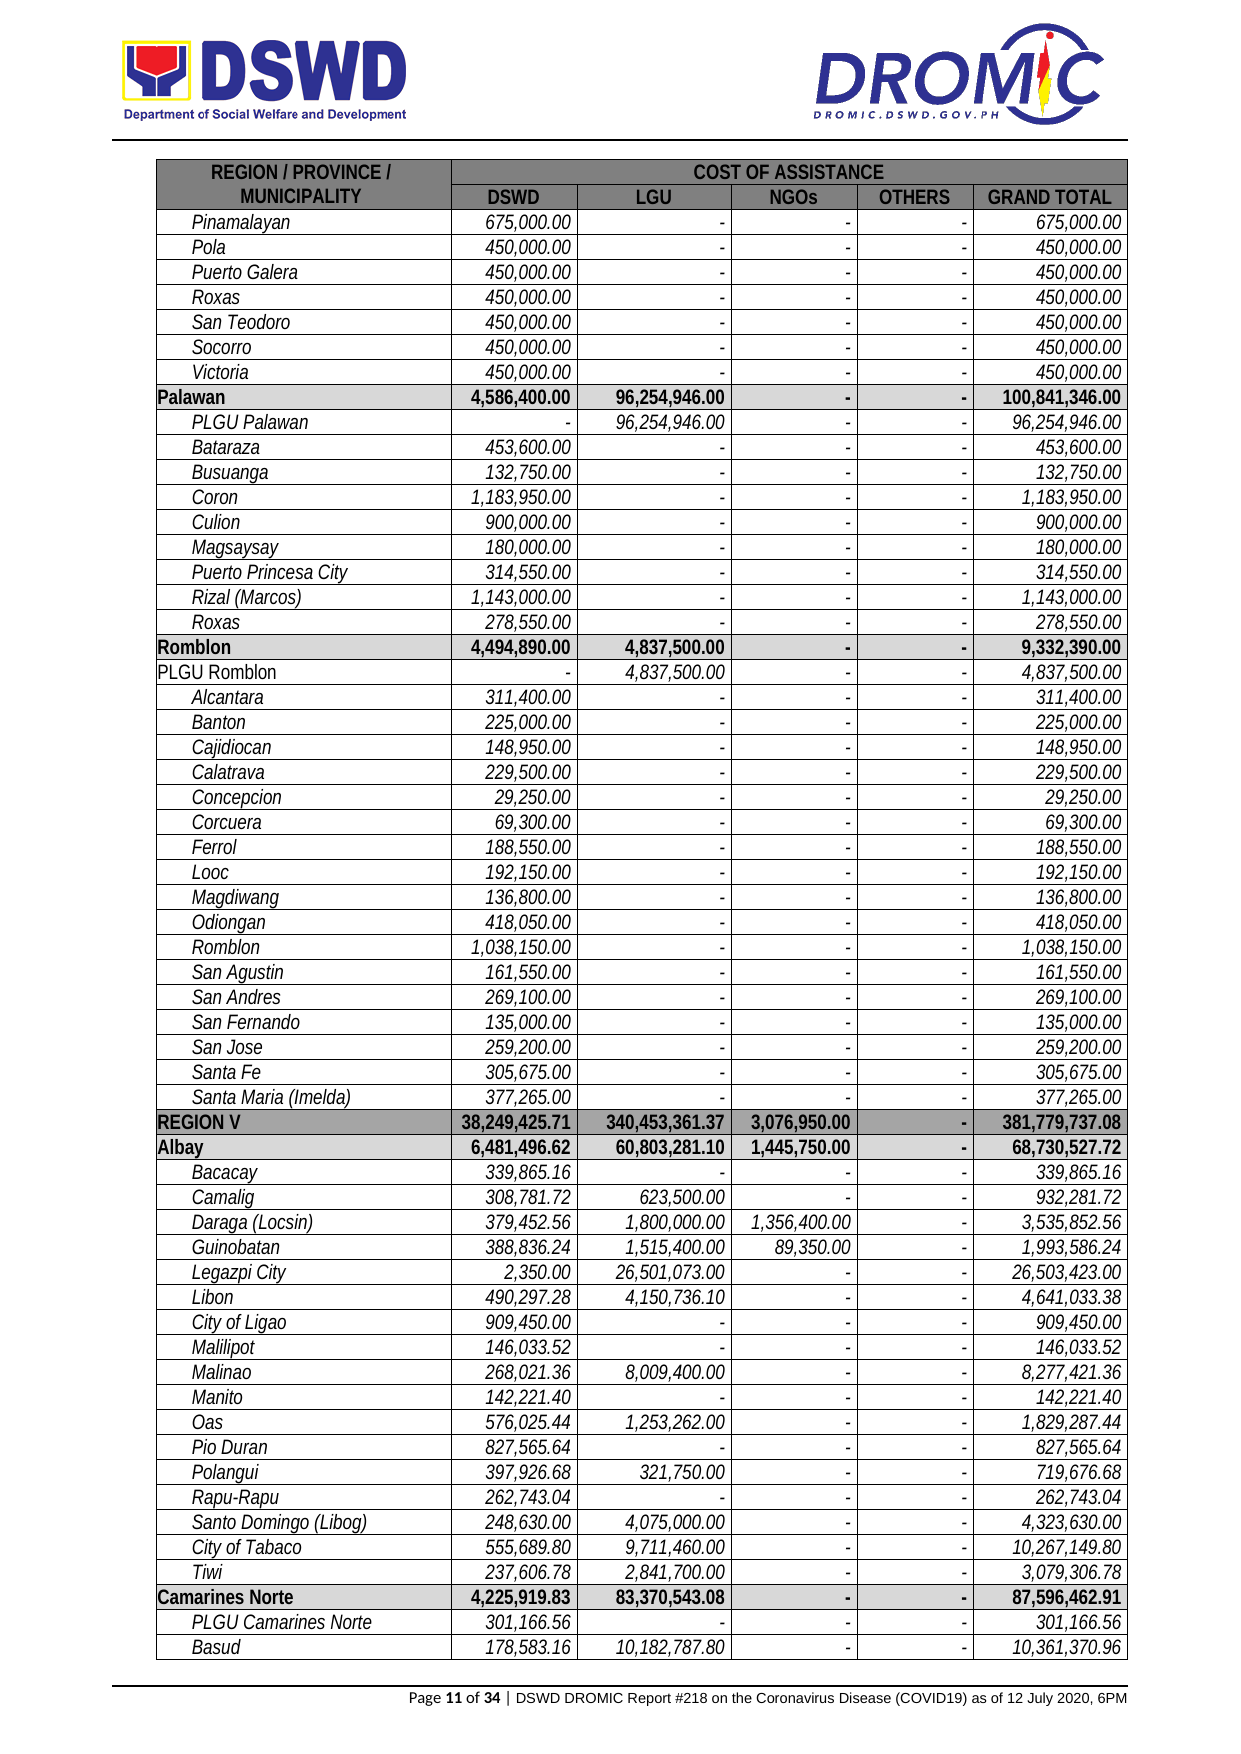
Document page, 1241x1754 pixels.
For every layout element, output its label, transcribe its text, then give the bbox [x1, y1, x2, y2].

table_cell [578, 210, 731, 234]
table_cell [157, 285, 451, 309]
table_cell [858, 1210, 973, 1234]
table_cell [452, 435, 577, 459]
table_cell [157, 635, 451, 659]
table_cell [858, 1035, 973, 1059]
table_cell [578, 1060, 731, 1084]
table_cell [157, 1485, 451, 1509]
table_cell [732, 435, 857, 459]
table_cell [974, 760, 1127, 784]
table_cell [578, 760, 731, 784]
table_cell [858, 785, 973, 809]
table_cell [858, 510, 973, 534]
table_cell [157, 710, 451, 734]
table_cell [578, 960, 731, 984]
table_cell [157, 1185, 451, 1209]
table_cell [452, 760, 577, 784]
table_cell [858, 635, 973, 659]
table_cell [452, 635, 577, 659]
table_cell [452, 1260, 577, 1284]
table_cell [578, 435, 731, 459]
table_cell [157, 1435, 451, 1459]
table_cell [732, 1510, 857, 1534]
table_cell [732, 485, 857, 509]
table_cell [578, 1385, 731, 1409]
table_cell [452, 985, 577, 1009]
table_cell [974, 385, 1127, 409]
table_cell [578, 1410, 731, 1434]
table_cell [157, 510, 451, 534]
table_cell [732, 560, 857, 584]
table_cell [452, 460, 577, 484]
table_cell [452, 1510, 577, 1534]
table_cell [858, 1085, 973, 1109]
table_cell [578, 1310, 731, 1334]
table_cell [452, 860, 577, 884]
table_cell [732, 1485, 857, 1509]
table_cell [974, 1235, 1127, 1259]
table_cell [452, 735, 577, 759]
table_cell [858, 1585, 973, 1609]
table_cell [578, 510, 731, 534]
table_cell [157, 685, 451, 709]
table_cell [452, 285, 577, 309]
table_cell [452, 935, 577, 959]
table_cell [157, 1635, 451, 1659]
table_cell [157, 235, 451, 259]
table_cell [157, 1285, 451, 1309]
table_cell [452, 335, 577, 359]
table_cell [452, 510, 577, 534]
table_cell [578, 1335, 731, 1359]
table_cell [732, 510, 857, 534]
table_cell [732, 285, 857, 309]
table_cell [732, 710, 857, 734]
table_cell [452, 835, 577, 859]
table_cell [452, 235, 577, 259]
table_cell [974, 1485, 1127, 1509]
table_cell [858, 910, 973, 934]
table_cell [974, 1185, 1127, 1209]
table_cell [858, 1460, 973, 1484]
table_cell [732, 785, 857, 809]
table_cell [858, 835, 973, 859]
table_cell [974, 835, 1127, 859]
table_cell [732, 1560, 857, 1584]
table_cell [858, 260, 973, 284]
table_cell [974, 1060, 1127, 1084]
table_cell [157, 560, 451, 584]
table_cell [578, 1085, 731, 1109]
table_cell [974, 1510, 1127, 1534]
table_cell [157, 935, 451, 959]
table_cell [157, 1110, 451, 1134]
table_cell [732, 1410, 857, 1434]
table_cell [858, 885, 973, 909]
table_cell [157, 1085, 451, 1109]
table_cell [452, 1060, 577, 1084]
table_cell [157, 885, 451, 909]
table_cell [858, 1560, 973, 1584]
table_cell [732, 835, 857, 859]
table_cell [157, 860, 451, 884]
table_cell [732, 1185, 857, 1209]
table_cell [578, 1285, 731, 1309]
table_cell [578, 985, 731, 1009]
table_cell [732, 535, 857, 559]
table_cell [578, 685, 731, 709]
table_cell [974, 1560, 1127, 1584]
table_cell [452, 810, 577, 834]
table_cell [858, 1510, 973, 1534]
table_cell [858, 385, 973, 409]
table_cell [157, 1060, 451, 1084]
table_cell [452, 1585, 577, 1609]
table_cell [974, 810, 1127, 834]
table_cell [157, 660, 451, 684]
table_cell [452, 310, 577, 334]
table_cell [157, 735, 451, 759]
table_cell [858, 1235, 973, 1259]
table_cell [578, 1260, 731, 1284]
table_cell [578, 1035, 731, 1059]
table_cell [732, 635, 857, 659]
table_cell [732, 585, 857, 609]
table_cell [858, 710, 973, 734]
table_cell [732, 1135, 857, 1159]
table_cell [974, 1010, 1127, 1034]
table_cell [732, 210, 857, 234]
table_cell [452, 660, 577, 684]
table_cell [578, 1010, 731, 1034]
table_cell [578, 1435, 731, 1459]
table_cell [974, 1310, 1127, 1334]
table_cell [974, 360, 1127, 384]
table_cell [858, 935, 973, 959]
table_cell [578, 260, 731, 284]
table_header REGION / PROVINCE / MUNICIPALITY [157, 160, 451, 209]
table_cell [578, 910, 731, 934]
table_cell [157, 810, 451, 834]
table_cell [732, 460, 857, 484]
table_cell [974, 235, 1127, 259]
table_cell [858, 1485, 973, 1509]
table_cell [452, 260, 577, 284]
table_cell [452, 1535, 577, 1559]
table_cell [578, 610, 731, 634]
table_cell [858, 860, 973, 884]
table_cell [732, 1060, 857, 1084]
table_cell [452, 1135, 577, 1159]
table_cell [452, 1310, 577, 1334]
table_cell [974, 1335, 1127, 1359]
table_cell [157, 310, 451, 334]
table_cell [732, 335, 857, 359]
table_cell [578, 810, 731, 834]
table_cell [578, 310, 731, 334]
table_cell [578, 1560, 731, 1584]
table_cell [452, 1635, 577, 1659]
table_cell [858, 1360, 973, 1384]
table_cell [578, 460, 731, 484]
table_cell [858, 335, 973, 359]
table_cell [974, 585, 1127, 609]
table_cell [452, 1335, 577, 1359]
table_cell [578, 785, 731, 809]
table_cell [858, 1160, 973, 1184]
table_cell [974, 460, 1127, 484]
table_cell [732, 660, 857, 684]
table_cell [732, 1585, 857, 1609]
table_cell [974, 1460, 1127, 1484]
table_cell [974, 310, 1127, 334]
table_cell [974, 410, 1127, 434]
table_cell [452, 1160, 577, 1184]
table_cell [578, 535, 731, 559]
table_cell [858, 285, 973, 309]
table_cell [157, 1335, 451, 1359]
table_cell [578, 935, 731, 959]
picture [781, 23, 1133, 125]
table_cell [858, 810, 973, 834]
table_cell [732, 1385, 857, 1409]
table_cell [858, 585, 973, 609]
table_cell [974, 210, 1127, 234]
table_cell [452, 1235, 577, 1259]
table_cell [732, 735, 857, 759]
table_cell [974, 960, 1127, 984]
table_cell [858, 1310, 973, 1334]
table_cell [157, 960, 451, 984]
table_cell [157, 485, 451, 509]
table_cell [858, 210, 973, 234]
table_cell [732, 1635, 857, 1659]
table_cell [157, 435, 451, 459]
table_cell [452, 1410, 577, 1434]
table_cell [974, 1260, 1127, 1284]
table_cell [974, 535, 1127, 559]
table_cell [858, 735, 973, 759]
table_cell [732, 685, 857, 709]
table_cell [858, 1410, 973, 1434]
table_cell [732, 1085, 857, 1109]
table_header COST OF ASSISTANCE [452, 160, 1127, 184]
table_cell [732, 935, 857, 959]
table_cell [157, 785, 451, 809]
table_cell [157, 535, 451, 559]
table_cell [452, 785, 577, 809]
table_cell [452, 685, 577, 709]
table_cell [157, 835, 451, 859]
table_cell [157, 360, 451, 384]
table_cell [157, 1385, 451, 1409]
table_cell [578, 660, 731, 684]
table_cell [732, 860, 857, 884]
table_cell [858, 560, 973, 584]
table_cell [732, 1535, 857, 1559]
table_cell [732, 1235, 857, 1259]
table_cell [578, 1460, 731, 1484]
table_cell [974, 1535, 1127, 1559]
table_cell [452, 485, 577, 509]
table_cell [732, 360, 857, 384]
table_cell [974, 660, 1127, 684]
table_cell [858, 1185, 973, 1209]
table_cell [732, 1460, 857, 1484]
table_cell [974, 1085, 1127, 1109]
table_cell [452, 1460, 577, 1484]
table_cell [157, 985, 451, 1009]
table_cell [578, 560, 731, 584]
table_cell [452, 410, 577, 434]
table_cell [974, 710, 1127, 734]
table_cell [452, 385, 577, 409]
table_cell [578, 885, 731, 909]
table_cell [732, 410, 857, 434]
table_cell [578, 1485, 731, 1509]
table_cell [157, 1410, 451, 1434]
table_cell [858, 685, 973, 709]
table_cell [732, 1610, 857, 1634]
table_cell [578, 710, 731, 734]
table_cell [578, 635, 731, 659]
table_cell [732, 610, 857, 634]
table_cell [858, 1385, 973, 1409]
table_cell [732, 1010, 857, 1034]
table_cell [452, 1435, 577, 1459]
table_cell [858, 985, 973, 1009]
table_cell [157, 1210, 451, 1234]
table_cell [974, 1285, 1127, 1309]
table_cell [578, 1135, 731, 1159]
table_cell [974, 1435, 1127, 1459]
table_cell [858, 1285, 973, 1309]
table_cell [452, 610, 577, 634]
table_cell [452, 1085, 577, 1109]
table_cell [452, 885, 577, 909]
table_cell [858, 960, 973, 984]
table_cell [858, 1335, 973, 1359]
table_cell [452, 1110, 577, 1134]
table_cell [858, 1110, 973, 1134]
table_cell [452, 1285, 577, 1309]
table_cell GRAND TOTAL [974, 185, 1127, 209]
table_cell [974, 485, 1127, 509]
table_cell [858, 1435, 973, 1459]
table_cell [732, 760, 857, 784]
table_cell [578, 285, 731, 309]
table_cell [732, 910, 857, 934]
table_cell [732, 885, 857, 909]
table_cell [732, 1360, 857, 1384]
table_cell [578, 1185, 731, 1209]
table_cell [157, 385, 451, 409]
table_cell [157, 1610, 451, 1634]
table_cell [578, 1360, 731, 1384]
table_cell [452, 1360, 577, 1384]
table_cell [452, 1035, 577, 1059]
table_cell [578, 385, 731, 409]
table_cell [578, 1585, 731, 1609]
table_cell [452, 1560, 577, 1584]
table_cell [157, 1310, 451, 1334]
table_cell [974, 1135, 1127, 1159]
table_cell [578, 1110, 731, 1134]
table_cell DSWD [452, 185, 577, 209]
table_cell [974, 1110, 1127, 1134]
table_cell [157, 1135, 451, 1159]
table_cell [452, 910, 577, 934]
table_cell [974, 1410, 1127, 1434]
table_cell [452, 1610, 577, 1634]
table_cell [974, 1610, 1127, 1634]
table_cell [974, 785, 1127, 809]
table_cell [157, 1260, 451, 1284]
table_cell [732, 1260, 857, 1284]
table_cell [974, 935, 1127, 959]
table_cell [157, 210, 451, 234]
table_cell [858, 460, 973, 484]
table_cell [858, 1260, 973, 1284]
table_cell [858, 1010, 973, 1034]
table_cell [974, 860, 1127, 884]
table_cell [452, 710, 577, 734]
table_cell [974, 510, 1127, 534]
table_cell NGOs [732, 185, 857, 209]
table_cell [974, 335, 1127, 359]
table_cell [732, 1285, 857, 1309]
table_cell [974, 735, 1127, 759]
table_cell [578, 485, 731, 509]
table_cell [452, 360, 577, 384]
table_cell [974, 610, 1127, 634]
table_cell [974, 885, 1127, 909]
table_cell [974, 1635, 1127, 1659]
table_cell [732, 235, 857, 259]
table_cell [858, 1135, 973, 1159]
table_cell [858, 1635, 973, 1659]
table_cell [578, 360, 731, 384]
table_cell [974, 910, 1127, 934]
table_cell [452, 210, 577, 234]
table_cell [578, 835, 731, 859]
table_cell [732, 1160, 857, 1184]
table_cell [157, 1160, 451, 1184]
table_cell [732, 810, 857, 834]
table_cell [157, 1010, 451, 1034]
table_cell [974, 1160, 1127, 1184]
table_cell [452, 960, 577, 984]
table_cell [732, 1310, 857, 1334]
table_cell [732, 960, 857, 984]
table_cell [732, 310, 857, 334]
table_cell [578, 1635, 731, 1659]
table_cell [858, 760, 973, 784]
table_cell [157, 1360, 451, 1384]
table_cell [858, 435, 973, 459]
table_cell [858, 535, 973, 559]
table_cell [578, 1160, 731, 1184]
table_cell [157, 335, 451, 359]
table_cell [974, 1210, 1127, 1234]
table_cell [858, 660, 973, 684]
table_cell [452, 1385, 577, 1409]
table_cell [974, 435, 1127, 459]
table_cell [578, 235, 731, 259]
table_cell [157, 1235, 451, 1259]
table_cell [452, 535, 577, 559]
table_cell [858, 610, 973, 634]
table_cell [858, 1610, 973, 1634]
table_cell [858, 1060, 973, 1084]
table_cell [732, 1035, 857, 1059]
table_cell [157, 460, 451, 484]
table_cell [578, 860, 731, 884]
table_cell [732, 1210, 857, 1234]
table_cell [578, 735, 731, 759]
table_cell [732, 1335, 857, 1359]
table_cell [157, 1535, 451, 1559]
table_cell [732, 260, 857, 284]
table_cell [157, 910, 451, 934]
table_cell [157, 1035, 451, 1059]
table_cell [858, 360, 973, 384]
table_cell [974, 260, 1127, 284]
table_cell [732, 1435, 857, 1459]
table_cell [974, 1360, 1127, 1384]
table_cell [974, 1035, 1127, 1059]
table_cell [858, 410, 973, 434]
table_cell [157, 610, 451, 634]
table_cell LGU [578, 185, 731, 209]
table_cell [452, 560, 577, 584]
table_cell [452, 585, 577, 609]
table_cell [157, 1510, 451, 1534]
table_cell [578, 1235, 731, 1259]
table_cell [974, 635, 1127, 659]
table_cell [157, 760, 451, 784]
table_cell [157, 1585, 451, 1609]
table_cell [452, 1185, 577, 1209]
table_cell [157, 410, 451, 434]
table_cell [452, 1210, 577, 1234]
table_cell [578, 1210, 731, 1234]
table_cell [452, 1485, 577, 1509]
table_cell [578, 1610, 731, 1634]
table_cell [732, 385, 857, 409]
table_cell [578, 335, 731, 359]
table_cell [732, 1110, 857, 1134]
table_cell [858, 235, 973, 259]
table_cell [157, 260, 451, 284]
table_cell OTHERS [858, 185, 973, 209]
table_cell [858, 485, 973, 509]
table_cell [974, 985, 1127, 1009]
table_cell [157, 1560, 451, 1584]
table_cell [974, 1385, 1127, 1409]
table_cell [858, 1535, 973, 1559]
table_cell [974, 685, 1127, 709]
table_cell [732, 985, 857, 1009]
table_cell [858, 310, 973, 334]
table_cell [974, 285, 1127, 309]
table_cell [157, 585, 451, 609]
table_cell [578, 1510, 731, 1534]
picture [112, 37, 416, 125]
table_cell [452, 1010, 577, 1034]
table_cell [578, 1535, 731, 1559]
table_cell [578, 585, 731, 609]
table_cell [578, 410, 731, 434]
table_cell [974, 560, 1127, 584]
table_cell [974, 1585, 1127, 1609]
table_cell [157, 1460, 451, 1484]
